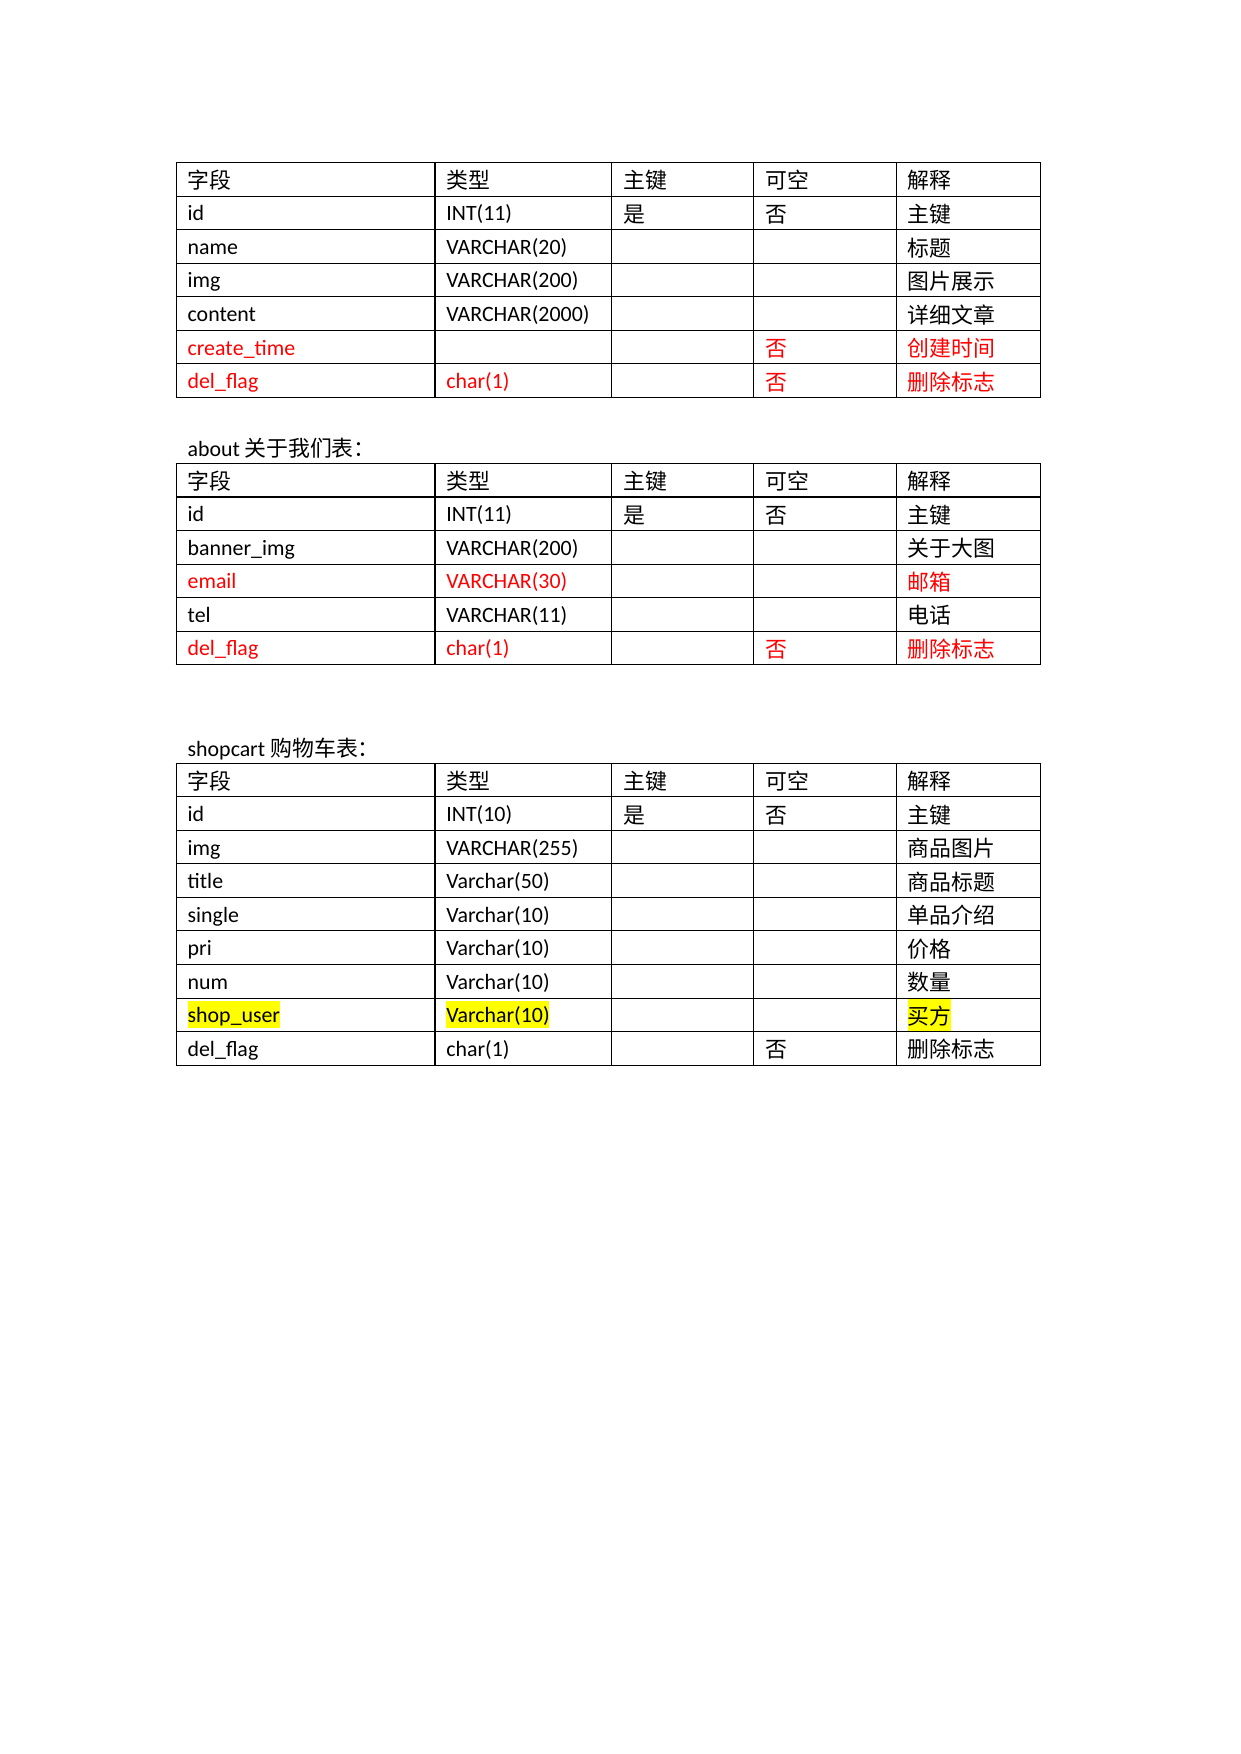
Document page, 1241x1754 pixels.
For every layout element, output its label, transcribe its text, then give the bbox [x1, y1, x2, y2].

table_cell Varchar(10) [436, 931, 611, 964]
table_header 类型 [436, 764, 611, 796]
table_cell VARCHAR(255) [436, 831, 611, 863]
table_cell 删除标志 [897, 632, 1040, 664]
table_cell [612, 931, 753, 964]
table_cell [754, 297, 896, 330]
table_cell [754, 898, 896, 930]
table_cell 主键 [897, 498, 1040, 530]
table_cell 图片展示 [897, 264, 1040, 296]
table_cell 主键 [897, 197, 1040, 229]
table_header 解释 [897, 163, 1040, 196]
table_cell [612, 531, 753, 563]
table_cell [612, 1032, 753, 1064]
table_cell 买方 [951, 999, 1040, 1031]
table_header 主键 [612, 163, 753, 196]
table_cell [754, 864, 896, 897]
table_cell [612, 297, 753, 330]
table_cell [612, 565, 753, 597]
table_cell 标题 [897, 230, 1040, 263]
table_cell id [177, 797, 434, 830]
table_cell VARCHAR(200) [436, 264, 611, 296]
table_cell [612, 999, 753, 1031]
table_cell del_flag [177, 364, 434, 397]
table_cell pri [177, 931, 434, 964]
table_header 解释 [897, 764, 1040, 796]
table_cell 是 [612, 797, 753, 830]
table_cell [612, 331, 753, 363]
table_cell shop_user [177, 999, 434, 1031]
table_cell [754, 965, 896, 997]
table_cell [754, 565, 896, 597]
table_cell id [177, 498, 434, 530]
table_header 类型 [436, 163, 611, 196]
table_cell [754, 831, 896, 863]
table_cell 详细文章 [897, 297, 1040, 330]
table_header 字段 [177, 764, 434, 796]
table_cell title [177, 864, 434, 897]
table_cell 商品标题 [897, 864, 1040, 897]
table_cell banner_img [177, 531, 434, 563]
table_header 解释 [897, 464, 1040, 496]
table_cell VARCHAR(200) [436, 531, 611, 563]
table_cell Varchar(10) [436, 965, 611, 997]
table_cell del_flag [177, 632, 434, 664]
table_cell VARCHAR(2000) [436, 297, 611, 330]
table_cell INT(11) [436, 197, 611, 229]
table_cell [754, 931, 896, 964]
table_cell [754, 230, 896, 263]
table_cell 否 [754, 197, 896, 229]
table_cell [612, 898, 753, 930]
table_header 可空 [754, 163, 896, 196]
text about关于我们表： [187, 430, 1053, 463]
table_cell img [177, 831, 434, 863]
table_cell char(1) [436, 1032, 611, 1064]
table_cell 主键 [897, 797, 1040, 830]
table_cell 否 [754, 632, 896, 664]
table_cell [612, 264, 753, 296]
table_cell 创建时间 [897, 331, 1040, 363]
table_cell 删除标志 [897, 1032, 1040, 1064]
table_cell [612, 965, 753, 997]
table_cell content [177, 297, 434, 330]
table_cell 否 [754, 797, 896, 830]
table_header 可空 [754, 764, 896, 796]
table_cell 否 [754, 331, 896, 363]
table_cell tel [177, 598, 434, 631]
table_cell [612, 598, 753, 631]
table_cell 删除标志 [897, 364, 1040, 397]
table_cell VARCHAR(11) [436, 598, 611, 631]
table_cell char(1) [436, 632, 611, 664]
table_cell 否 [754, 498, 896, 530]
table_cell 商品图片 [897, 831, 1040, 863]
table_cell 是 [612, 498, 753, 530]
table_header 字段 [177, 464, 434, 496]
table_cell 是 [612, 197, 753, 229]
table_cell name [177, 230, 434, 263]
table_cell num [177, 965, 434, 997]
table_cell del_flag [177, 1032, 434, 1064]
table_header 字段 [177, 163, 434, 196]
table_cell id [177, 197, 434, 229]
table_cell char(1) [436, 364, 611, 397]
table_cell [612, 230, 753, 263]
table_cell 价格 [897, 931, 1040, 964]
table_cell [754, 598, 896, 631]
table_cell INT(11) [436, 498, 611, 530]
table_cell [754, 999, 896, 1031]
table_cell VARCHAR(20) [436, 230, 611, 263]
table_cell email [177, 565, 434, 597]
table_cell VARCHAR(30) [436, 565, 611, 597]
text shopcart 购物车表： [187, 730, 1053, 763]
table_header 可空 [754, 464, 896, 496]
table_header 类型 [436, 464, 611, 496]
table_cell [612, 831, 753, 863]
table_cell [436, 331, 611, 363]
table_cell create_time [177, 331, 434, 363]
table_cell Varchar(10) [436, 999, 611, 1031]
table_cell 关于大图 [897, 531, 1040, 563]
table_cell 数量 [897, 965, 1040, 997]
table_cell Varchar(10) [436, 898, 611, 930]
table_cell [612, 632, 753, 664]
table_cell 单品介绍 [897, 898, 1040, 930]
table_cell single [177, 898, 434, 930]
table_cell 电话 [897, 598, 1040, 631]
table_cell [612, 364, 753, 397]
table_header 主键 [612, 764, 753, 796]
table_cell img [177, 264, 434, 296]
table_cell 否 [754, 364, 896, 397]
table_cell [754, 264, 896, 296]
table_cell Varchar(50) [436, 864, 611, 897]
table_cell 邮箱 [897, 565, 1040, 597]
table_cell 否 [754, 1032, 896, 1064]
table_cell INT(10) [436, 797, 611, 830]
table_cell [754, 531, 896, 563]
table_header 主键 [612, 464, 753, 496]
table_cell [612, 864, 753, 897]
